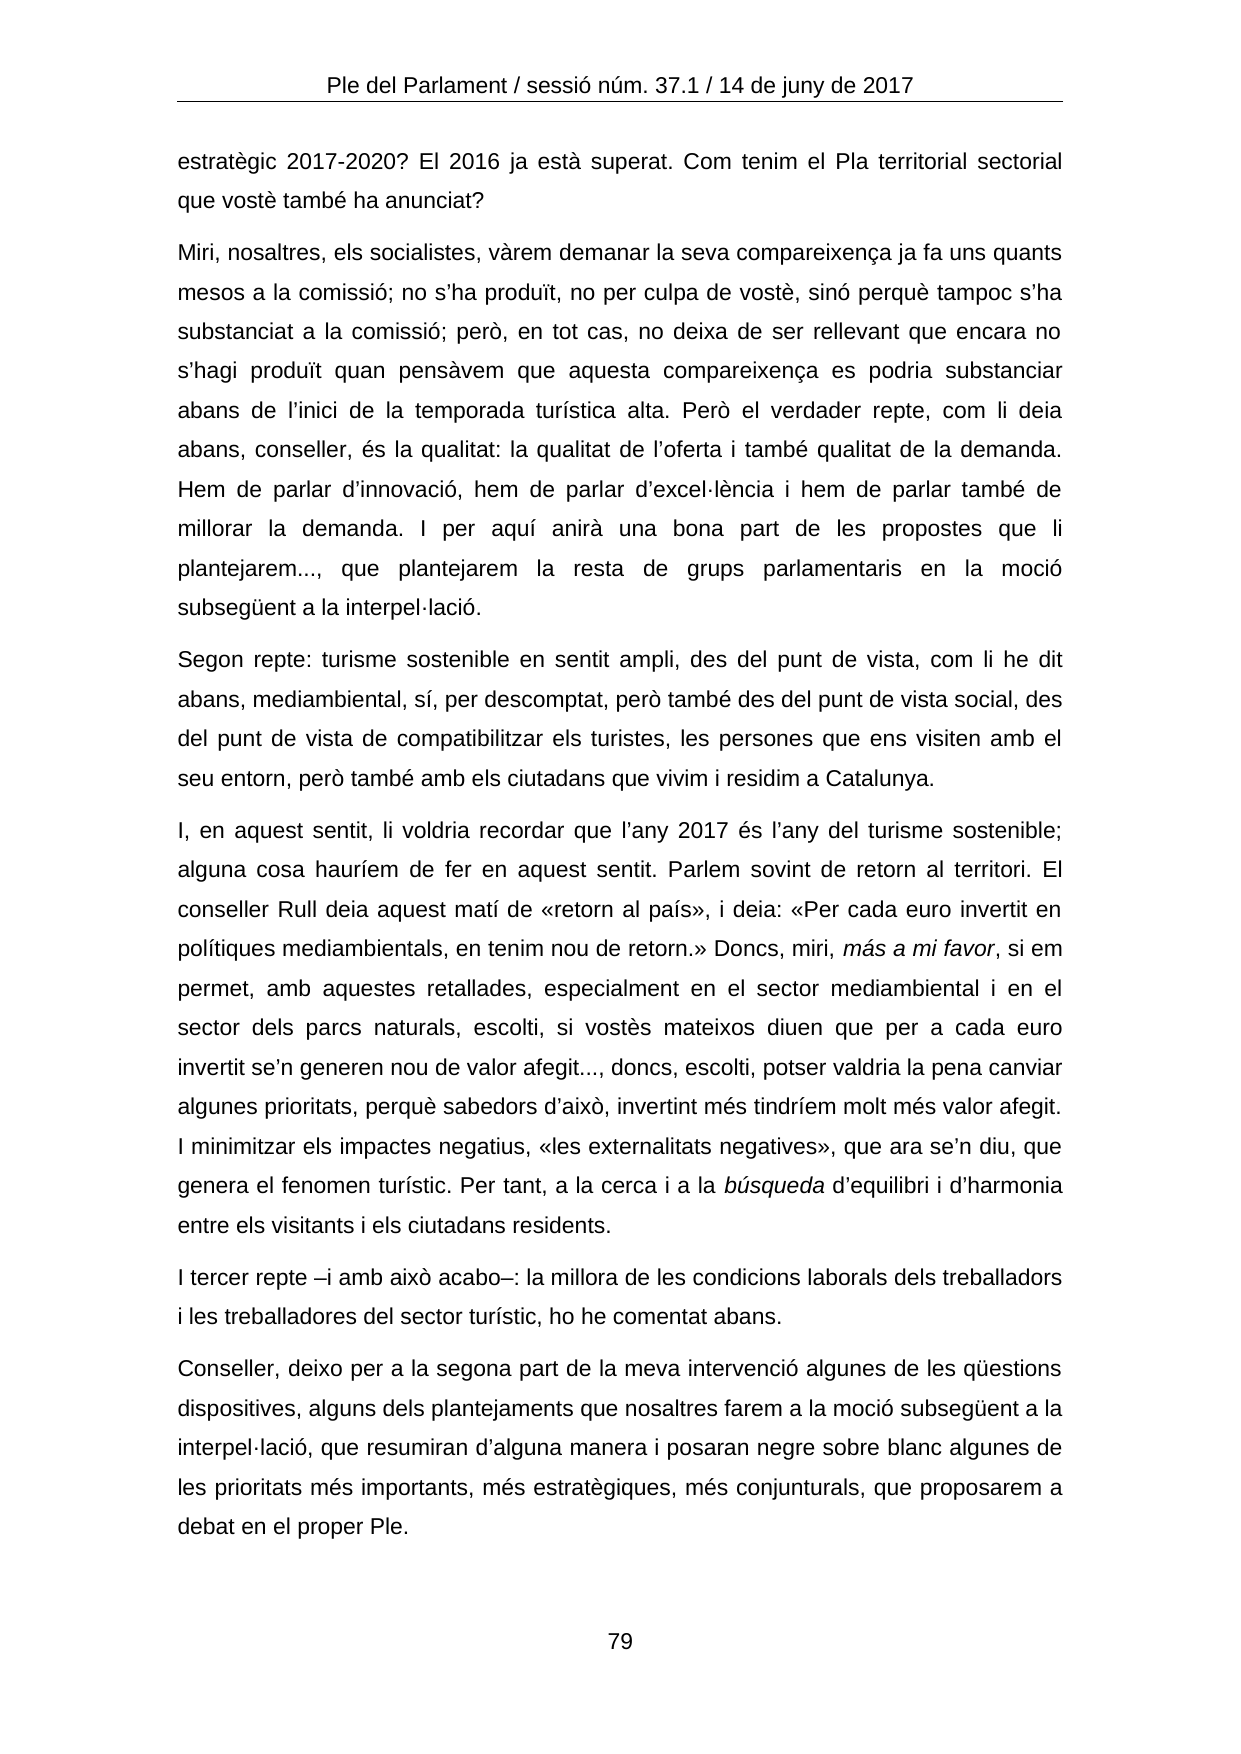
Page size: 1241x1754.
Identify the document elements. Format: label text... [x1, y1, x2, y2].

text I tercer repte –i amb això acabo–: la millora de les condicions laborals dels treballadors i les treballadores del sector turístic, ho he comentat abans. [177, 1263, 1063, 1329]
text Miri, nosaltres, els socialistes, vàrem demanar la seva compareixença ja fa uns quants mesos a la comissió; no s’ha produït, no per culpa de vostè, sinó perquè tampoc s’ha substanciat a la comissió; però, en tot cas, no deixa de ser rellevant que encara no s’hagi produït quan pensàvem que aquesta compareixença es podria substanciar abans de l’inici de la temporada turística alta. Però el verdader repte, com li deia abans, conseller, és la qualitat: la qualitat de l’oferta i també qualitat de la demanda. Hem de parlar d’innovació, hem de parlar d’excel·lència i hem de parlar també de millorar la demanda. I per aquí anirà una bona part de les propostes que li plantejarem..., que plantejarem la resta de grups parlamentaris en la moció subsegüent a la interpel·lació. [177, 239, 1063, 621]
text Conseller, deixo per a la segona part de la meva intervenció algunes de les qüestions dispositives, alguns dels plantejaments que nosaltres farem a la moció subsegüent a la interpel·lació, que resumiran d’alguna manera i posaran negre sobre blanc algunes de les prioritats més importants, més estratègiques, més conjunturals, que proposarem a debat en el proper Ple. [177, 1355, 1063, 1539]
text Segon repte: turisme sostenible en sentit ampli, des del punt de vista, com li he dit abans, mediambiental, sí, per descomptat, però també des del punt de vista social, des del punt de vista de compatibilitzar els turistes, les persones que ens visiten amb el seu entorn, però també amb els ciutadans que vivim i residim a Catalunya. [177, 646, 1063, 791]
text I, en aquest sentit, li voldria recordar que l’any 2017 és l’any del turisme sostenible; alguna cosa hauríem de fer en aquest sentit. Parlem sovint de retorn al territori. El conseller Rull deia aquest matí de «retorn al país», i deia: «Per cada euro invertit en polítiques mediambientals, en tenim nou de retorn.» Doncs, miri, más a mi favor, si em permet, amb aquestes retallades, especialment en el sector mediambiental i en el sector dels parcs naturals, escolti, si vostès mateixos diuen que per a cada euro invertit se’n generen nou de valor afegit..., doncs, escolti, potser valdria la pena canviar algunes prioritats, perquè sabedors d’això, invertint més tindríem molt més valor afegit. I minimitzar els impactes negatius, «les externalitats negatives», que ara se’n diu, que genera el fenomen turístic. Per tant, a la cerca i a la búsqueda d’equilibri i d’harmonia entre els visitants i els ciutadans residents. [177, 817, 1063, 1238]
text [177, 148, 1063, 213]
